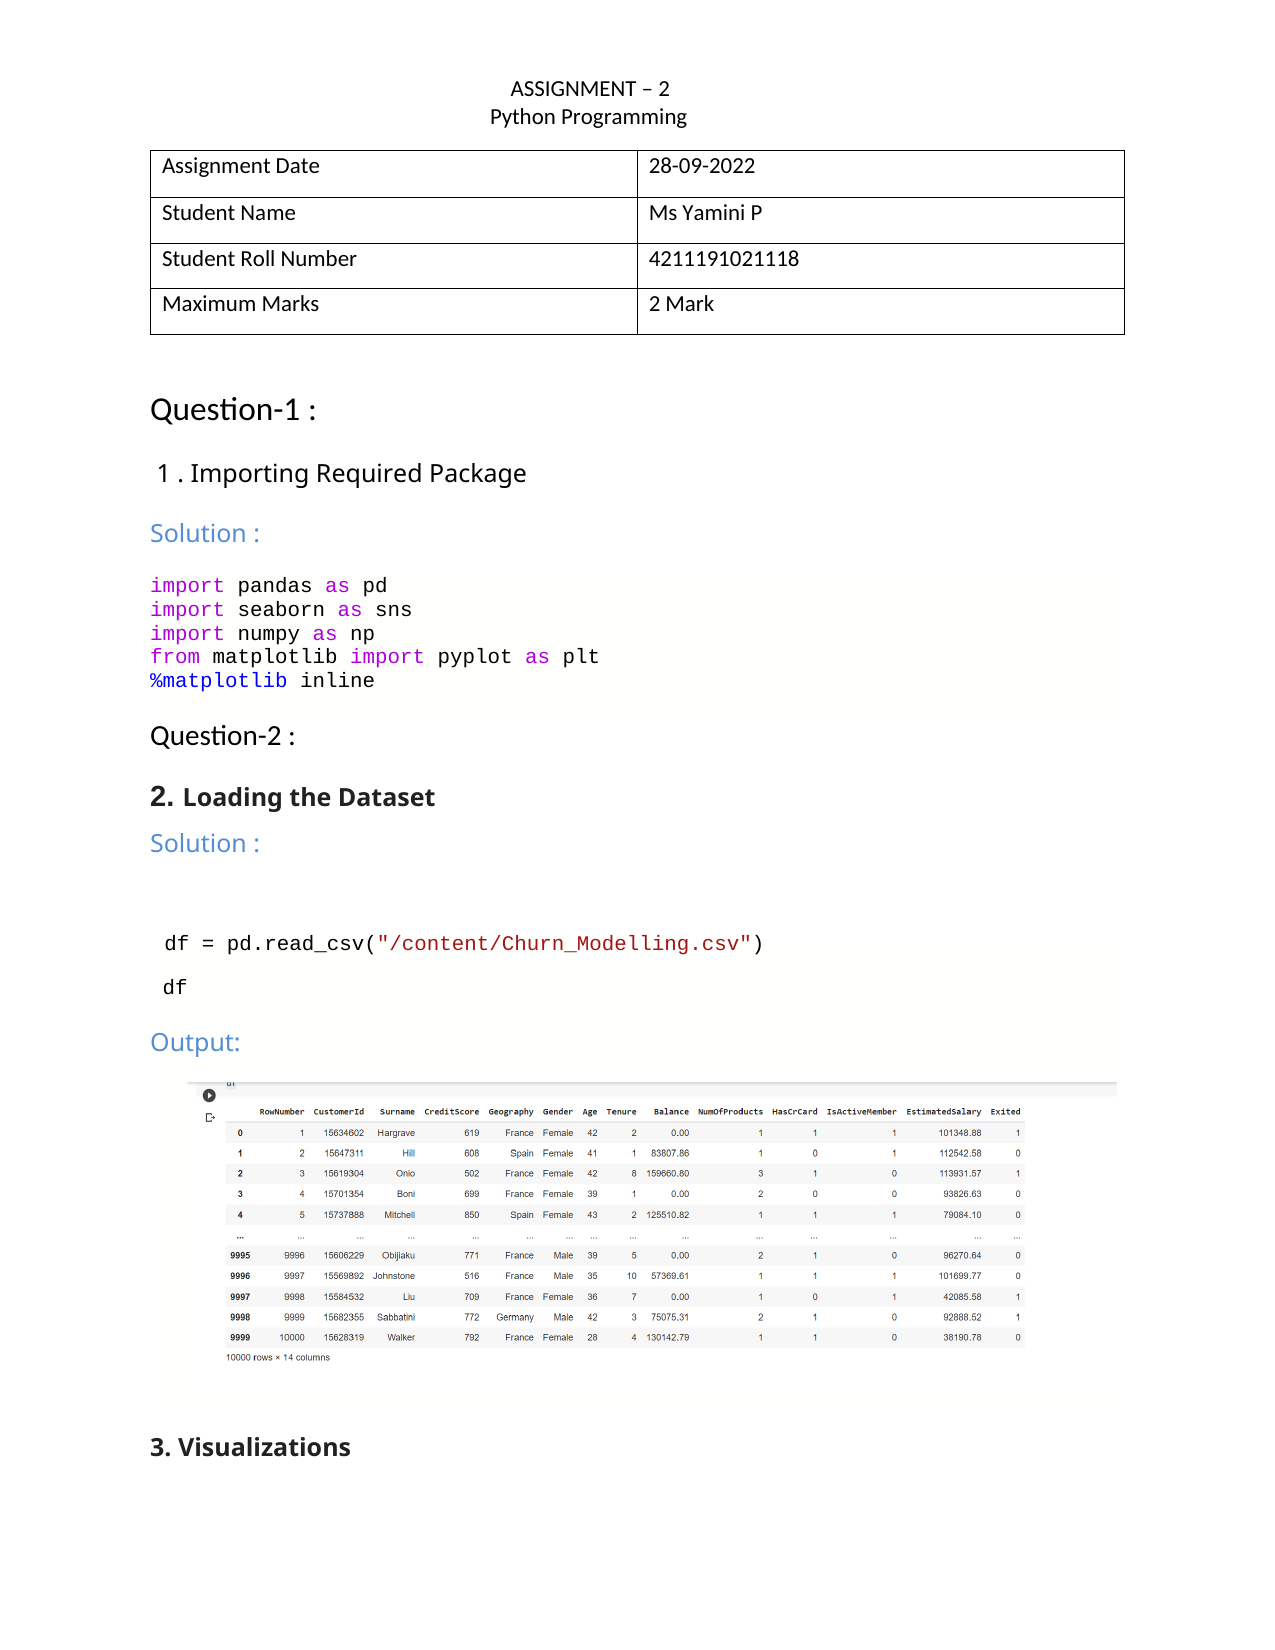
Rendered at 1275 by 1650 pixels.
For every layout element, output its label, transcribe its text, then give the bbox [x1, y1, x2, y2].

text import numpy as np [150, 623, 1125, 646]
table_cell 4211191021118 [638, 244, 1124, 288]
text from matplotlib import pyplot as plt [150, 646, 1125, 670]
text 2. Loading the Dataset [150, 779, 1125, 814]
table_cell Maximum Marks [151, 289, 637, 334]
text 1 . Importing Required Package [150, 455, 1125, 489]
text df [150, 977, 1125, 1001]
subtitle 3. Visualizations [150, 1430, 1125, 1464]
text Solution : [150, 826, 1125, 860]
picture [187, 1082, 1117, 1394]
text Question-2 : [150, 717, 1125, 753]
text import pandas as pd [150, 575, 1125, 599]
table_cell 2 Mark [638, 289, 1124, 334]
text %matplotlib inline [150, 670, 1125, 693]
text df = pd.read_csv("/content/Churn_Modelling.csv") [150, 933, 1125, 956]
text Solution : [150, 515, 1125, 549]
table_cell Student Name [151, 198, 637, 243]
table_cell Ms Yamini P [638, 198, 1124, 243]
table_header Assignment Date [151, 151, 637, 197]
table_cell Student Roll Number [151, 244, 637, 288]
table_header 28-09-2022 [638, 151, 1124, 197]
text Output: [150, 1024, 1125, 1058]
text Question-1 : [150, 388, 1125, 428]
text import seaborn as sns [150, 599, 1125, 623]
